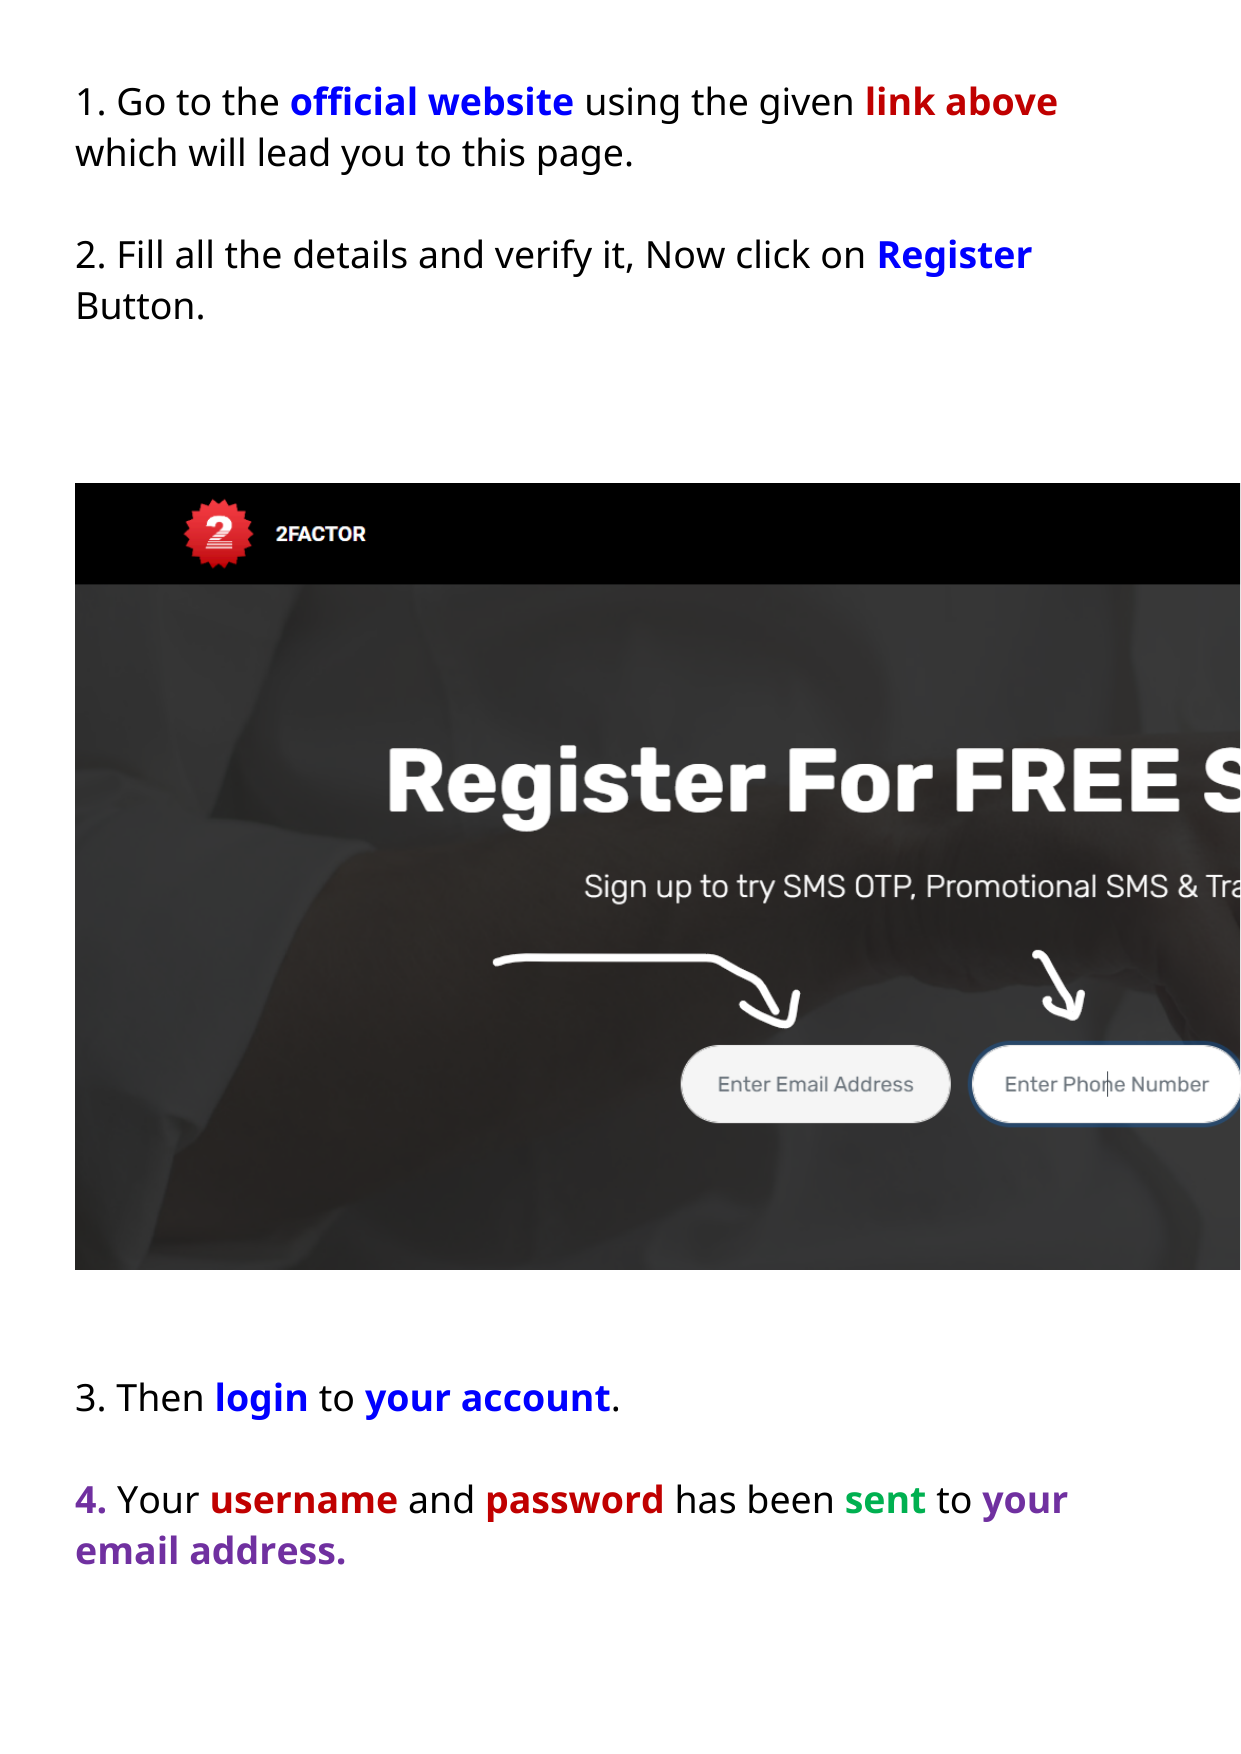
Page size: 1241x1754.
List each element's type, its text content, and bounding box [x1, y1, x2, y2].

picture [75, 483, 1241, 1270]
list Your username and password has been sent to your email address. [75, 1473, 1165, 1576]
list Fill all the details and verify it, Now click on Register Button. [75, 228, 1165, 330]
list Go to the official website using the given link above which will lead you to this page. [75, 75, 1165, 177]
list Then login to your account. [75, 1371, 1165, 1422]
